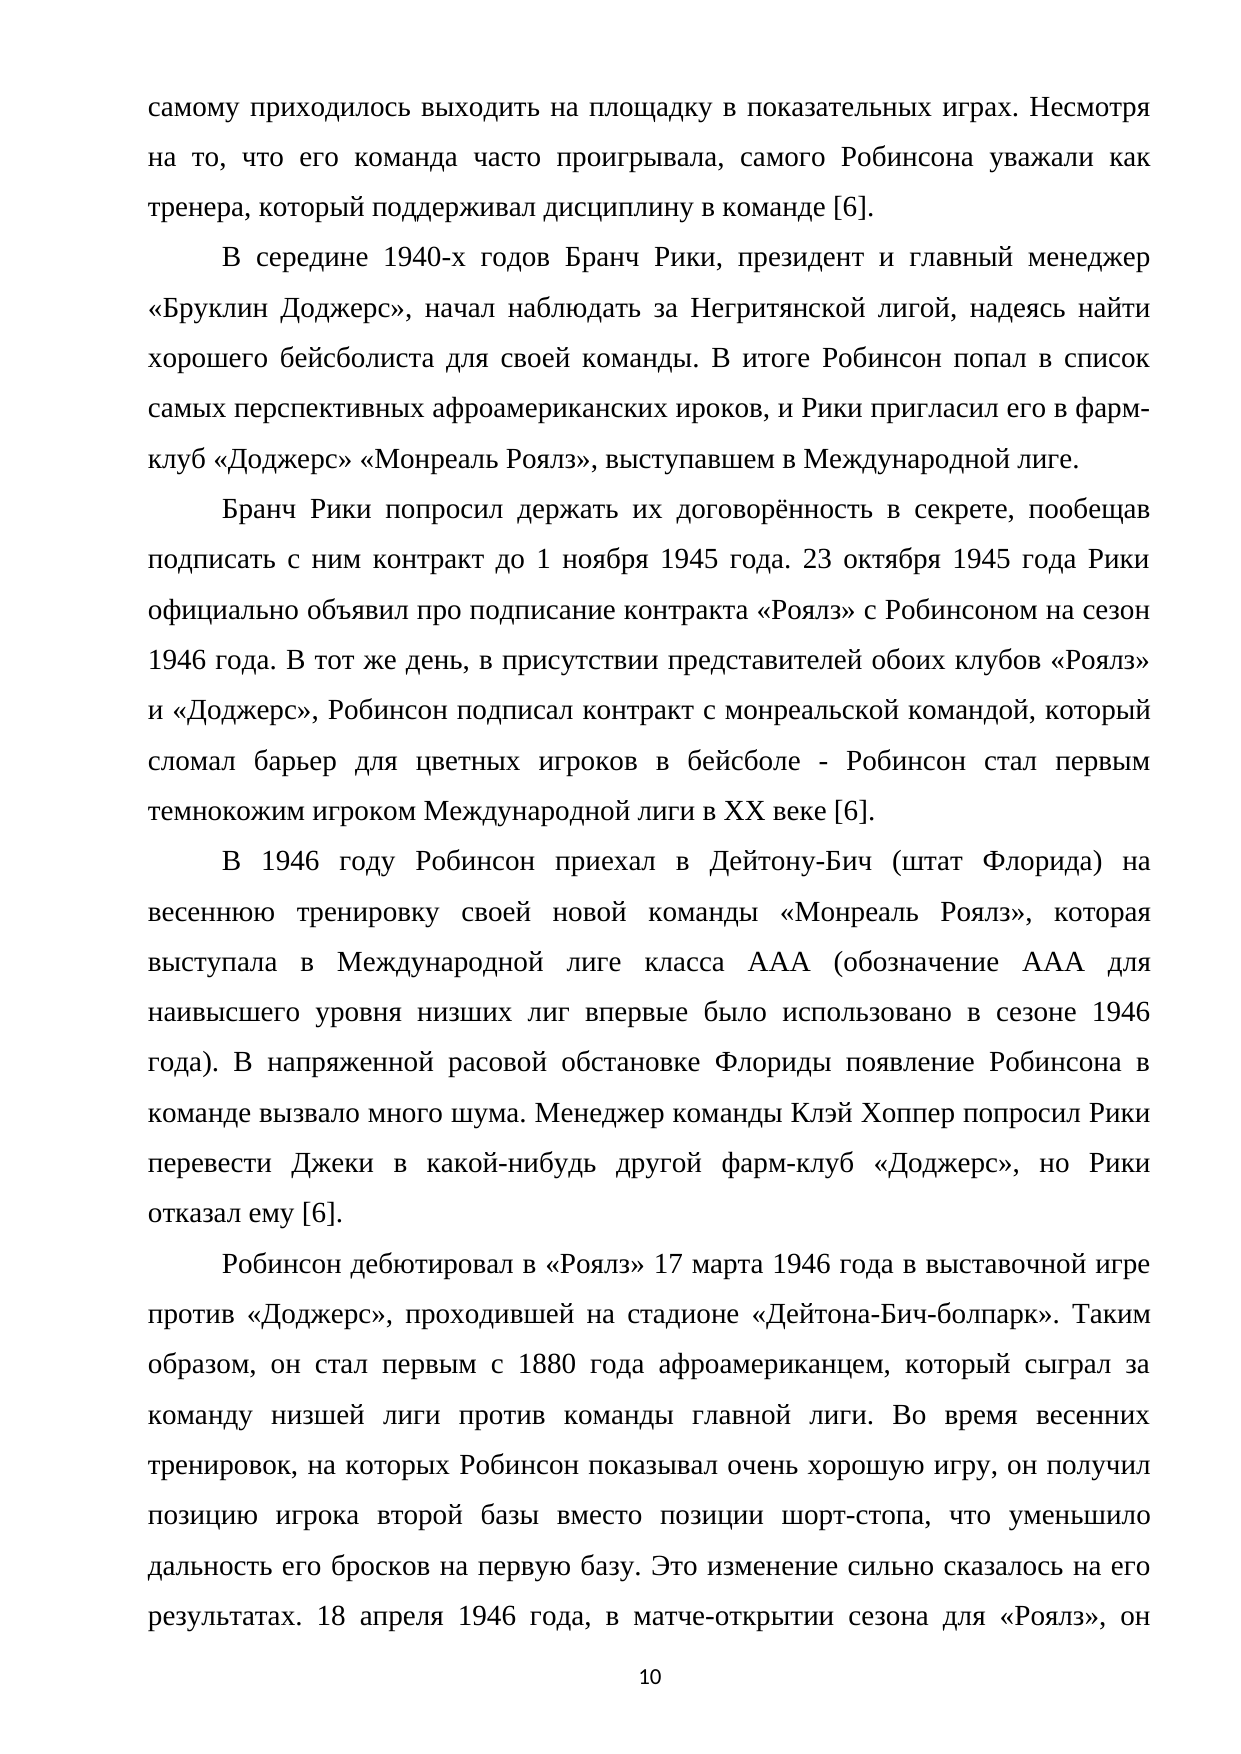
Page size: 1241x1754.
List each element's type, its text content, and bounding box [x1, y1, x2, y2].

text В середине 1940-х годов Бранч Рики, президент и главный менеджер «Бруклин Доджерс», начал наблюдать за Негритянской лигой, надеясь найти хорошего бейсболиста для своей команды. В итоге Робинсон попал в список самых перспективных афроамериканских ироков, и Рики пригласил его в фарм-клуб «Доджерс» «Монреаль Роялз», выступавшем в Международной лиге. [148, 239, 1152, 474]
text В 1946 году Робинсон приехал в Дейтону-Бич (штат Флорида) на весеннюю тренировку своей новой команды «Монреаль Роялз», которая выступала в Международной лиге класса ААА (обозначение ААА для наивысшего уровня низших лиг впервые было использовано в сезоне 1946 года). В напряженной расовой обстановке Флориды появление Робинсона в команде вызвало много шума. Менеджер команды Клэй Хоппер попросил Рики перевести Джеки в какой-нибудь другой фарм-клуб «Доджерс», но Рики отказал ему [6]. [148, 843, 1152, 1229]
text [148, 89, 1152, 223]
text Бранч Рики попросил держать их договорённость в секрете, пообещав подписать с ним контракт до 1 ноября 1945 года. 23 октября 1945 года Рики официально объявил про подписание контракта «Роялз» с Робинсоном на сезон 1946 года. В тот же день, в присутствии представителей обоих клубов «Роялз» и «Доджерс», Робинсон подписал контракт с монреальской командой, который сломал барьер для цветных игроков в бейсболе - Робинсон стал первым темнокожим игроком Международной лиги в XX веке [6]. [148, 491, 1152, 827]
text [148, 1246, 1152, 1632]
